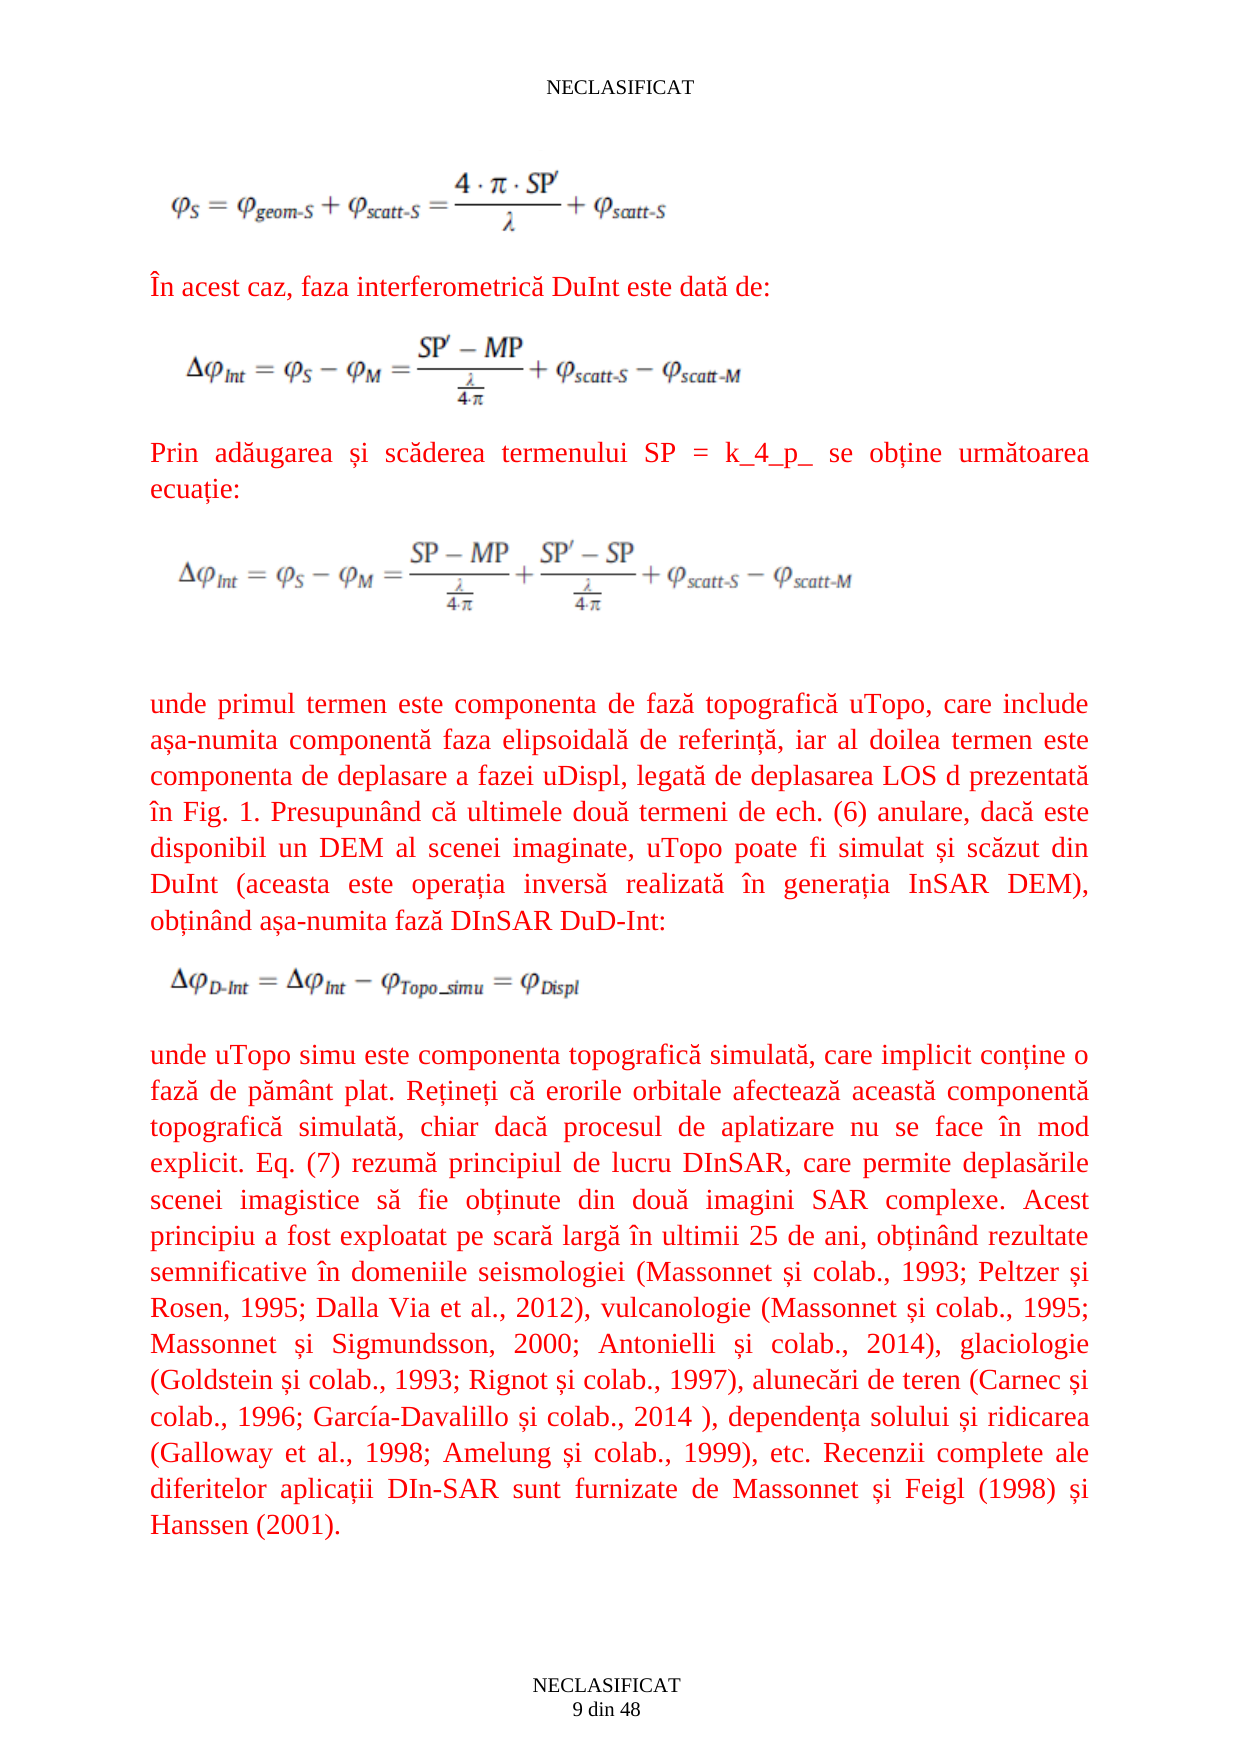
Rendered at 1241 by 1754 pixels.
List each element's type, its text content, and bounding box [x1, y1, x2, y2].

picture [150, 322, 827, 416]
text Prin adăugarea și scăderea termenului SP = k_4_p_ se obține următoarea ecuație: [150, 435, 1090, 505]
picture [150, 524, 910, 631]
picture [150, 150, 696, 250]
picture [150, 955, 689, 1018]
text În acest caz, faza interferometrică DuInt este dată de: [150, 269, 1090, 303]
text unde uTopo simu este componenta topografică simulată, care implicit conține o fază de pământ plat. Rețineți că erorile orbitale afectează această componentă topografică simulată, chiar dacă procesul de aplatizare nu se face în mod explicit. Eq. (7) rezumă principiul de lucru DInSAR, care permite deplasările scenei imagistice să fie obținute din două imagini SAR complexe. Acest principiu a fost exploatat pe scară largă în ultimii 25 de ani, obținând rezultate semnificative în domeniile seismologiei (Massonnet și colab., 1993; Peltzer și Rosen, 1995; Dalla Via et al., 2012), vulcanologie (Massonnet și colab., 1995; Massonnet și Sigmundsson, 2000; Antonielli și colab., 2014), glaciologie (Goldstein și colab., 1993; Rignot și colab., 1997), alunecări de teren (Carnec și colab., 1996; García-Davalillo și colab., 2014 ), dependența solului și ridicarea (Galloway et al., 1998; Amelung și colab., 1999), etc. Recenzii complete ale diferitelor aplicații DIn-SAR sunt furnizate de Massonnet și Feigl (1998) și Hanssen (2001). [150, 1037, 1090, 1541]
text unde primul termen este componenta de fază topografică uTopo, care include așa-numita componentă faza elipsoidală de referință, iar al doilea termen este componenta de deplasare a fazei uDispl, legată de deplasarea LOS d prezentată în Fig. 1. Presupunând că ultimele două termeni de ech. (6) anulare, dacă este disponibil un DEM al scenei imaginate, uTopo poate fi simulat și scăzut din DuInt (aceasta este operația inversă realizată în generația InSAR DEM), obținând așa-numita fază DInSAR DuD-Int: [150, 649, 1090, 936]
